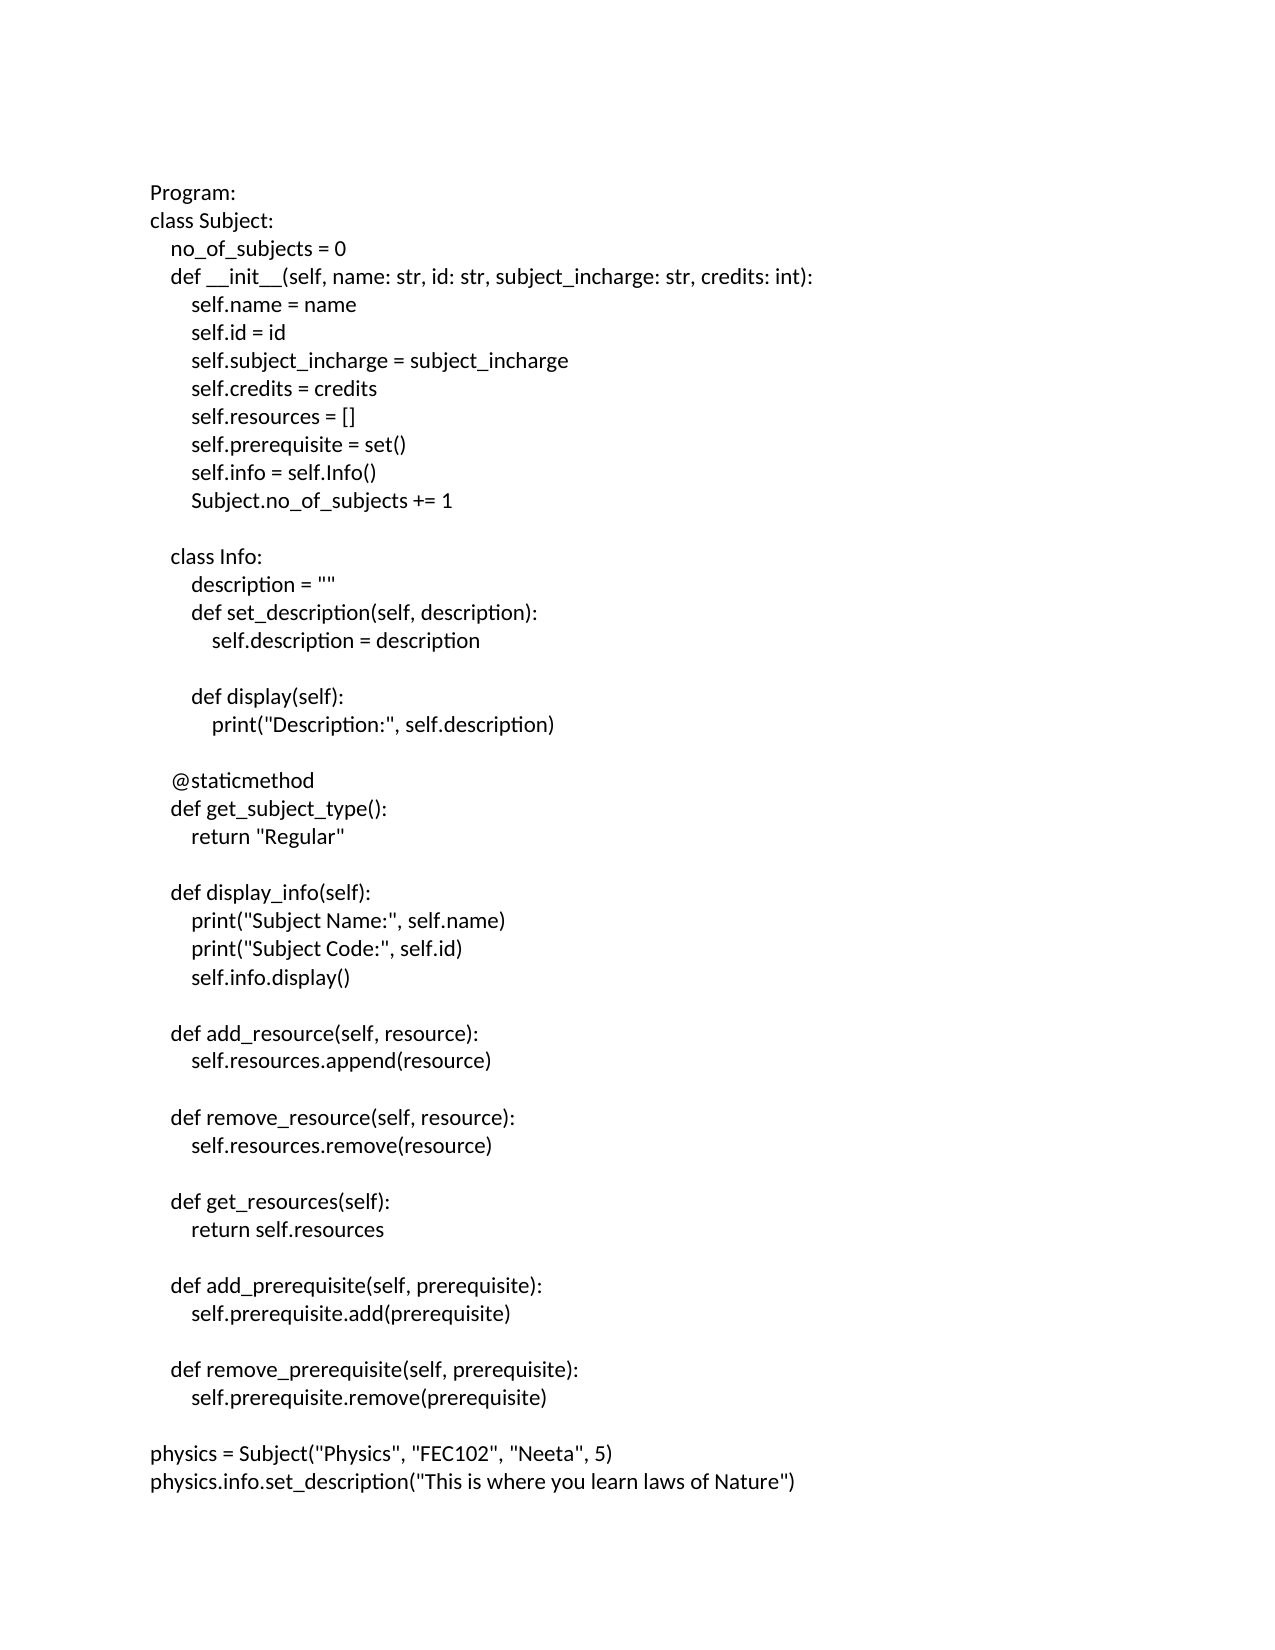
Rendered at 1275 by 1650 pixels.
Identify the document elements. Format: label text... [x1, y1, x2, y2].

text Program: [150, 178, 1125, 206]
text self.prerequisite = set() [150, 430, 1125, 458]
text return "Regular" [150, 822, 1125, 851]
text print("Subject Code:", self.id) [150, 934, 1125, 963]
text def get_resources(self): [150, 1187, 1125, 1215]
text self.description = description [150, 626, 1125, 654]
text self.prerequisite.add(prerequisite) [150, 1299, 1125, 1327]
text no_of_subjects = 0 [150, 234, 1125, 262]
text def get_subject_type(): [150, 794, 1125, 822]
text @staticmethod [150, 766, 1125, 794]
text return self.resources [150, 1215, 1125, 1243]
text def display_info(self): [150, 878, 1125, 907]
text def add_resource(self, resource): [150, 1019, 1125, 1047]
text def __init__(self, name: str, id: str, subject_incharge: str, credits: int): [150, 262, 1125, 290]
text self.id = id [150, 318, 1125, 346]
text print("Description:", self.description) [150, 710, 1125, 738]
text self.info.display() [150, 963, 1125, 991]
text self.info = self.Info() [150, 458, 1125, 486]
text self.resources.append(resource) [150, 1047, 1125, 1075]
text Subject.no_of_subjects += 1 [150, 486, 1125, 514]
text def add_prerequisite(self, prerequisite): [150, 1271, 1125, 1299]
text physics.info.set_description("This is where you learn laws of Nature") [150, 1467, 1125, 1495]
text def remove_resource(self, resource): [150, 1103, 1125, 1131]
text class Info: [150, 542, 1125, 570]
text print("Subject Name:", self.name) [150, 907, 1125, 934]
text def display(self): [150, 682, 1125, 710]
text self.credits = credits [150, 374, 1125, 402]
text self.name = name [150, 290, 1125, 318]
text self.resources.remove(resource) [150, 1131, 1125, 1159]
text class Subject: [150, 206, 1125, 234]
text self.subject_incharge = subject_incharge [150, 346, 1125, 374]
text self.prerequisite.remove(prerequisite) [150, 1383, 1125, 1411]
text self.resources = [] [150, 402, 1125, 430]
text def set_description(self, description): [150, 598, 1125, 626]
text physics = Subject("Physics", "FEC102", "Neeta", 5) [150, 1439, 1125, 1467]
text description = "" [150, 570, 1125, 598]
text def remove_prerequisite(self, prerequisite): [150, 1355, 1125, 1383]
